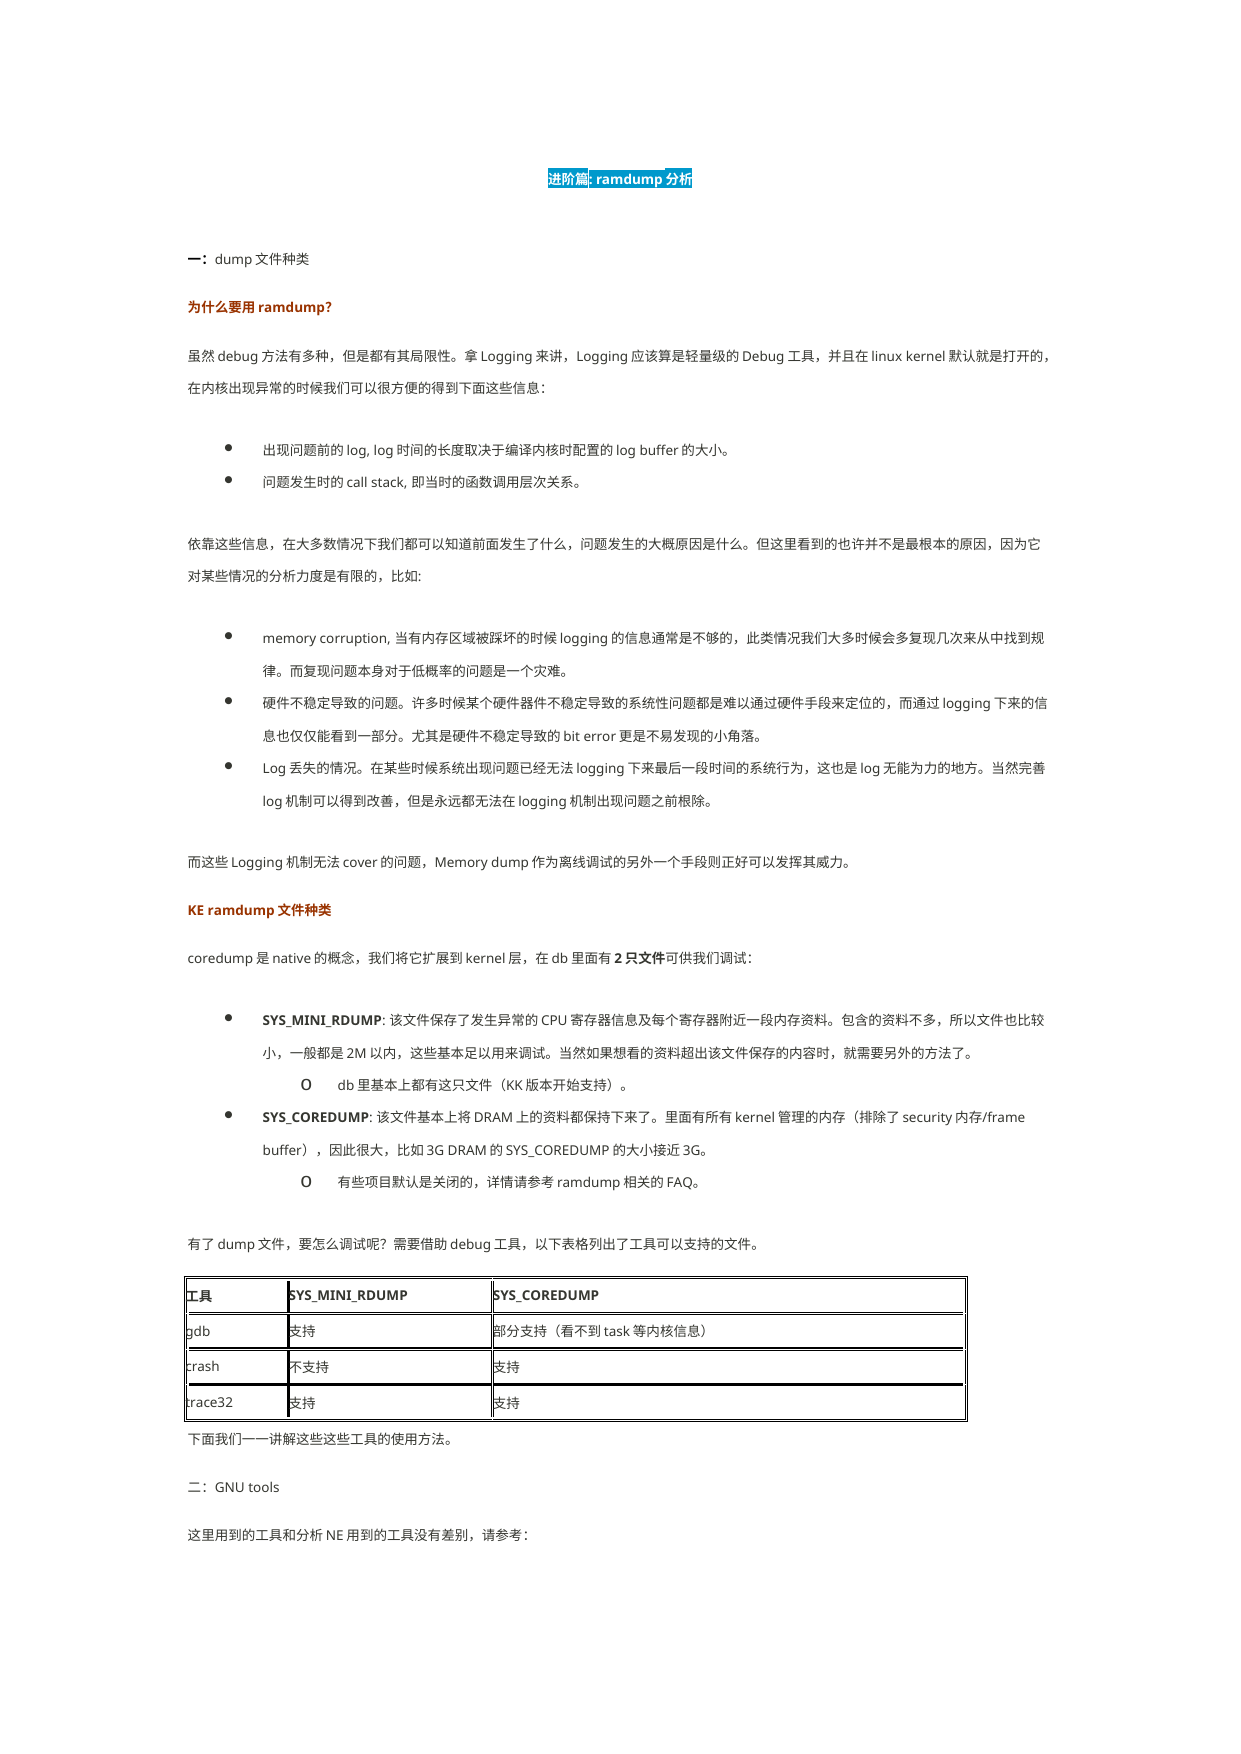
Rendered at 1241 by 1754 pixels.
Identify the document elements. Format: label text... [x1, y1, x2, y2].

table_cell crash [187, 1347, 287, 1383]
table_cell gdb [187, 1311, 287, 1347]
text coredump是native的概念，我们将它扩展到kernel层，在db里面有2只文件可供我们调试： [187, 942, 1053, 974]
list 出现问题前的log, log时间的长度取决于编译内核时配置的log buffer的大小。 [225, 433, 1053, 466]
text 为什么要用ramdump？ [187, 291, 1053, 323]
text 下面我们一一讲解这些这些工具的使用方法。 [187, 1422, 1053, 1454]
table_cell 部分支持（看不到task等内核信息） [494, 1311, 965, 1347]
list 问题发生时的call stack, 即当时的函数调用层次关系。 [225, 466, 1053, 498]
list SYS_COREDUMP: 该文件基本上将DRAM上的资料都保持下来了。里面有所有kernel管理的内存（排除了security内存/frame buffer），因此很大，比如3G DRAM的SYS_COREDUMP的大小接近3G。 [225, 1101, 1053, 1166]
list SYS_MINI_RDUMP: 该文件保存了发生异常的CPU寄存器信息及每个寄存器附近一段内存资料。包含的资料不多，所以文件也比较小，一般都是2M以内，这些基本足以用来调试。当然如果想看的资料超出该文件保存的内容时，就需要另外的方法了。 [225, 1003, 1053, 1068]
list 有些项目默认是关闭的，详情请参考ramdump相关的FAQ。 [300, 1166, 1053, 1198]
list 硬件不稳定导致的问题。许多时候某个硬件器件不稳定导致的系统性问题都是难以通过硬件手段来定位的，而通过logging下来的信息也仅仅能看到一部分。尤其是硬件不稳定导致的bit error更是不易发现的小角落。 [225, 686, 1053, 751]
text 虽然debug方法有多种，但是都有其局限性。拿Logging来讲，Logging应该算是轻量级的Debug工具，并且在linux kernel默认就是打开的，在内核出现异常的时候我们可以很方便的得到下面这些信息： [187, 339, 1053, 404]
text 而这些Logging机制无法cover的问题，Memory dump作为离线调试的另外一个手段则正好可以发挥其威力。 [187, 846, 1053, 878]
table_cell trace32 [185, 1383, 288, 1419]
list db里基本上都有这只文件（KK版本开始支持）。 [300, 1068, 1053, 1101]
subtitle 二：GNU tools [187, 1470, 1053, 1502]
text 有了dump文件，要怎么调试呢？需要借助debug工具，以下表格列出了工具可以支持的文件。 [187, 1228, 1053, 1260]
text 进阶篇: ramdump分析 [187, 162, 1053, 194]
table_cell 支持 [493, 1383, 966, 1419]
table_header SYS_COREDUMP [493, 1279, 965, 1311]
table_cell 支持 [288, 1386, 493, 1419]
table_header SYS_MINI_RDUMP [288, 1279, 493, 1311]
list Log丢失的情况。在某些时候系统出现问题已经无法logging下来最后一段时间的系统行为，这也是log无能为力的地方。当然完善log机制可以得到改善，但是永远都无法在logging机制出现问题之前根除。 [225, 751, 1053, 816]
text KE ramdump文件种类 [187, 894, 1053, 926]
table_cell 支持 [494, 1347, 965, 1383]
list memory corruption, 当有内存区域被踩坏的时候logging的信息通常是不够的，此类情况我们大多时候会多复现几次来从中找到规律。而复现问题本身对于低概率的问题是一个灾难。 [225, 621, 1053, 686]
subtitle 一：dump文件种类 [187, 243, 1053, 275]
table_header 工具 [187, 1279, 288, 1311]
text 这里用到的工具和分析NE用到的工具没有差别，请参考： [187, 1518, 1053, 1551]
text 依靠这些信息，在大多数情况下我们都可以知道前面发生了什么，问题发生的大概原因是什么。但这里看到的也许并不是最根本的原因，因为它对某些情况的分析力度是有限的，比如: [187, 527, 1053, 592]
table_cell 不支持 [290, 1351, 491, 1383]
table_cell 支持 [290, 1315, 491, 1347]
